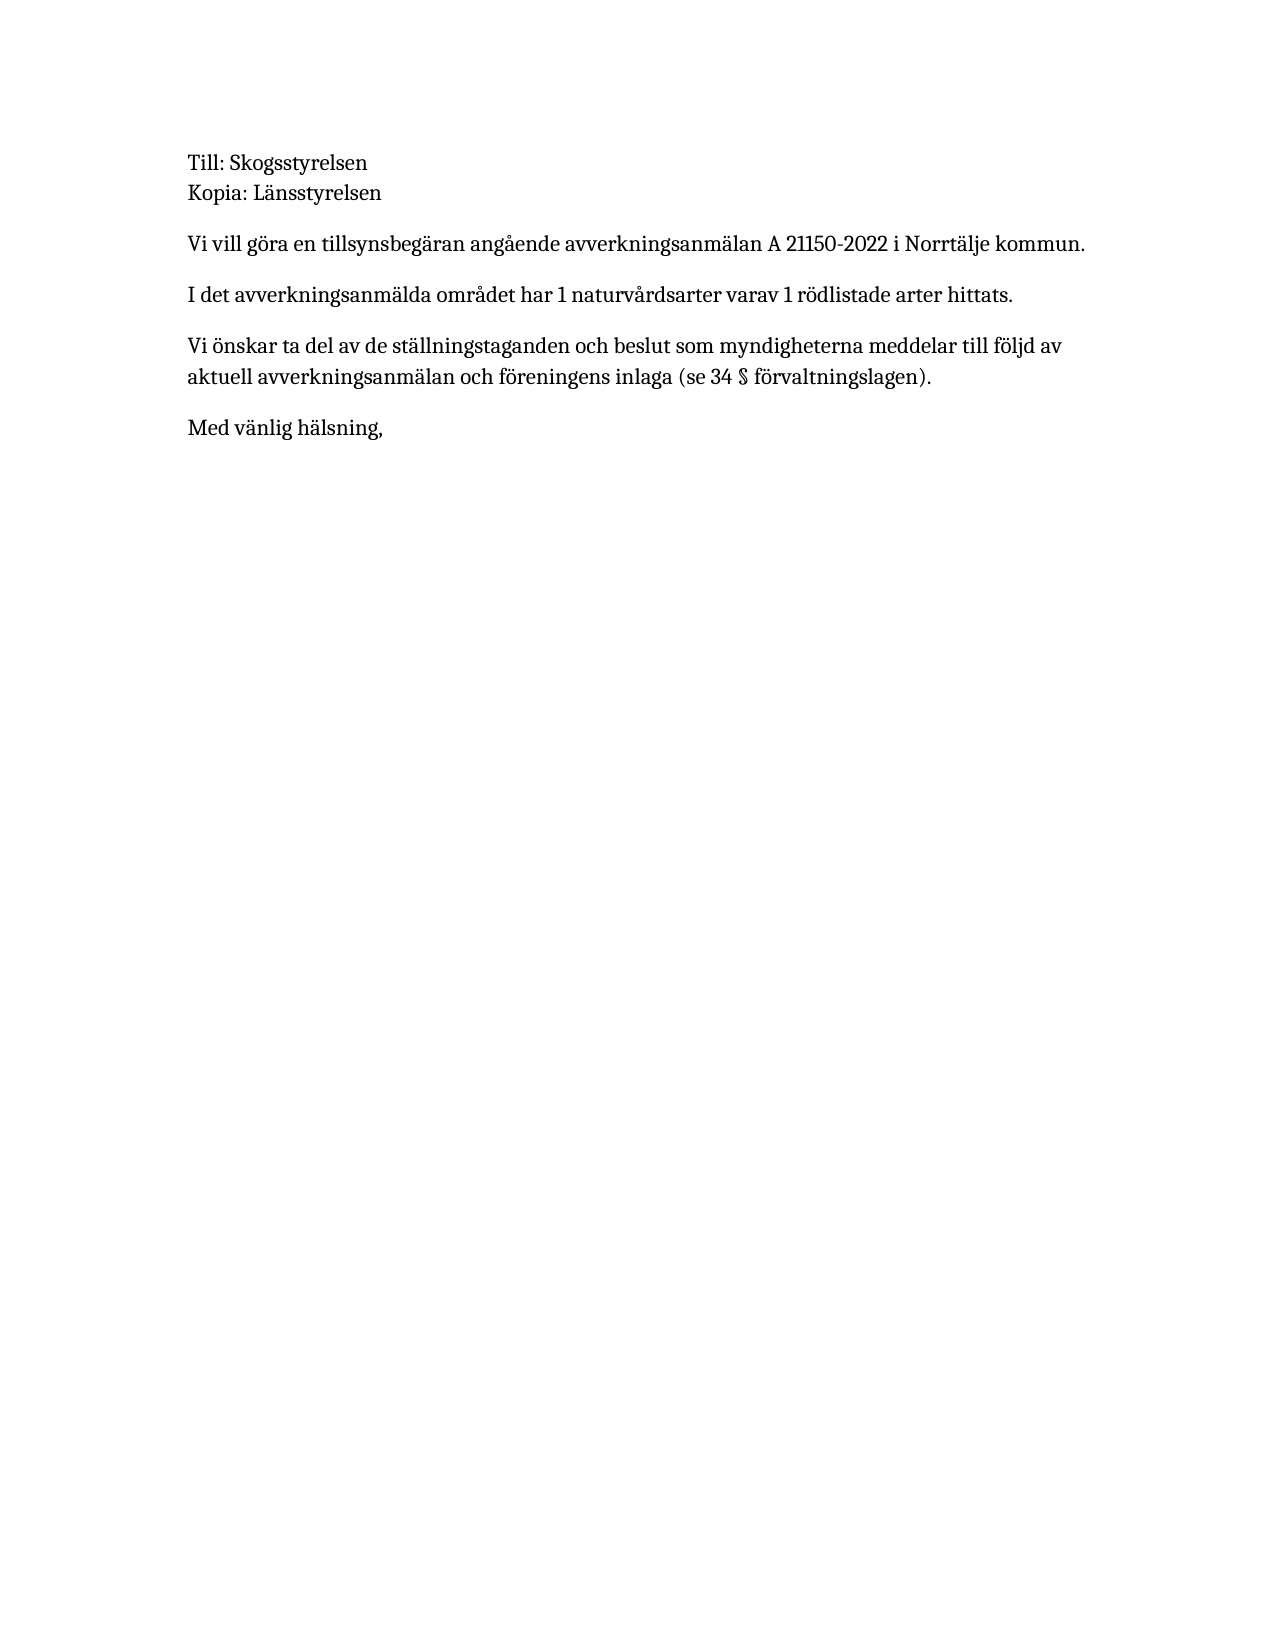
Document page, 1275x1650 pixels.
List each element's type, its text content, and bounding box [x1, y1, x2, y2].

text Med vänlig hälsning, [187, 414, 1087, 471]
text Vi vill göra en tillsynsbegäran angående avverkningsanmälan A 21150-2022 i Norrtälje kommun. [187, 231, 1087, 258]
text Vi önskar ta del av de ställningstaganden och beslut som myndigheterna meddelar till följd av aktuell avverkningsanmälan och föreningens inlaga (se 34 § förvaltningslagen). [187, 333, 1087, 390]
text Till: Skogsstyrelsen Kopia: Länsstyrelsen [187, 150, 1087, 207]
text I det avverkningsanmälda området har 1 naturvårdsarter varav 1 rödlistade arter hittats. [187, 282, 1087, 309]
